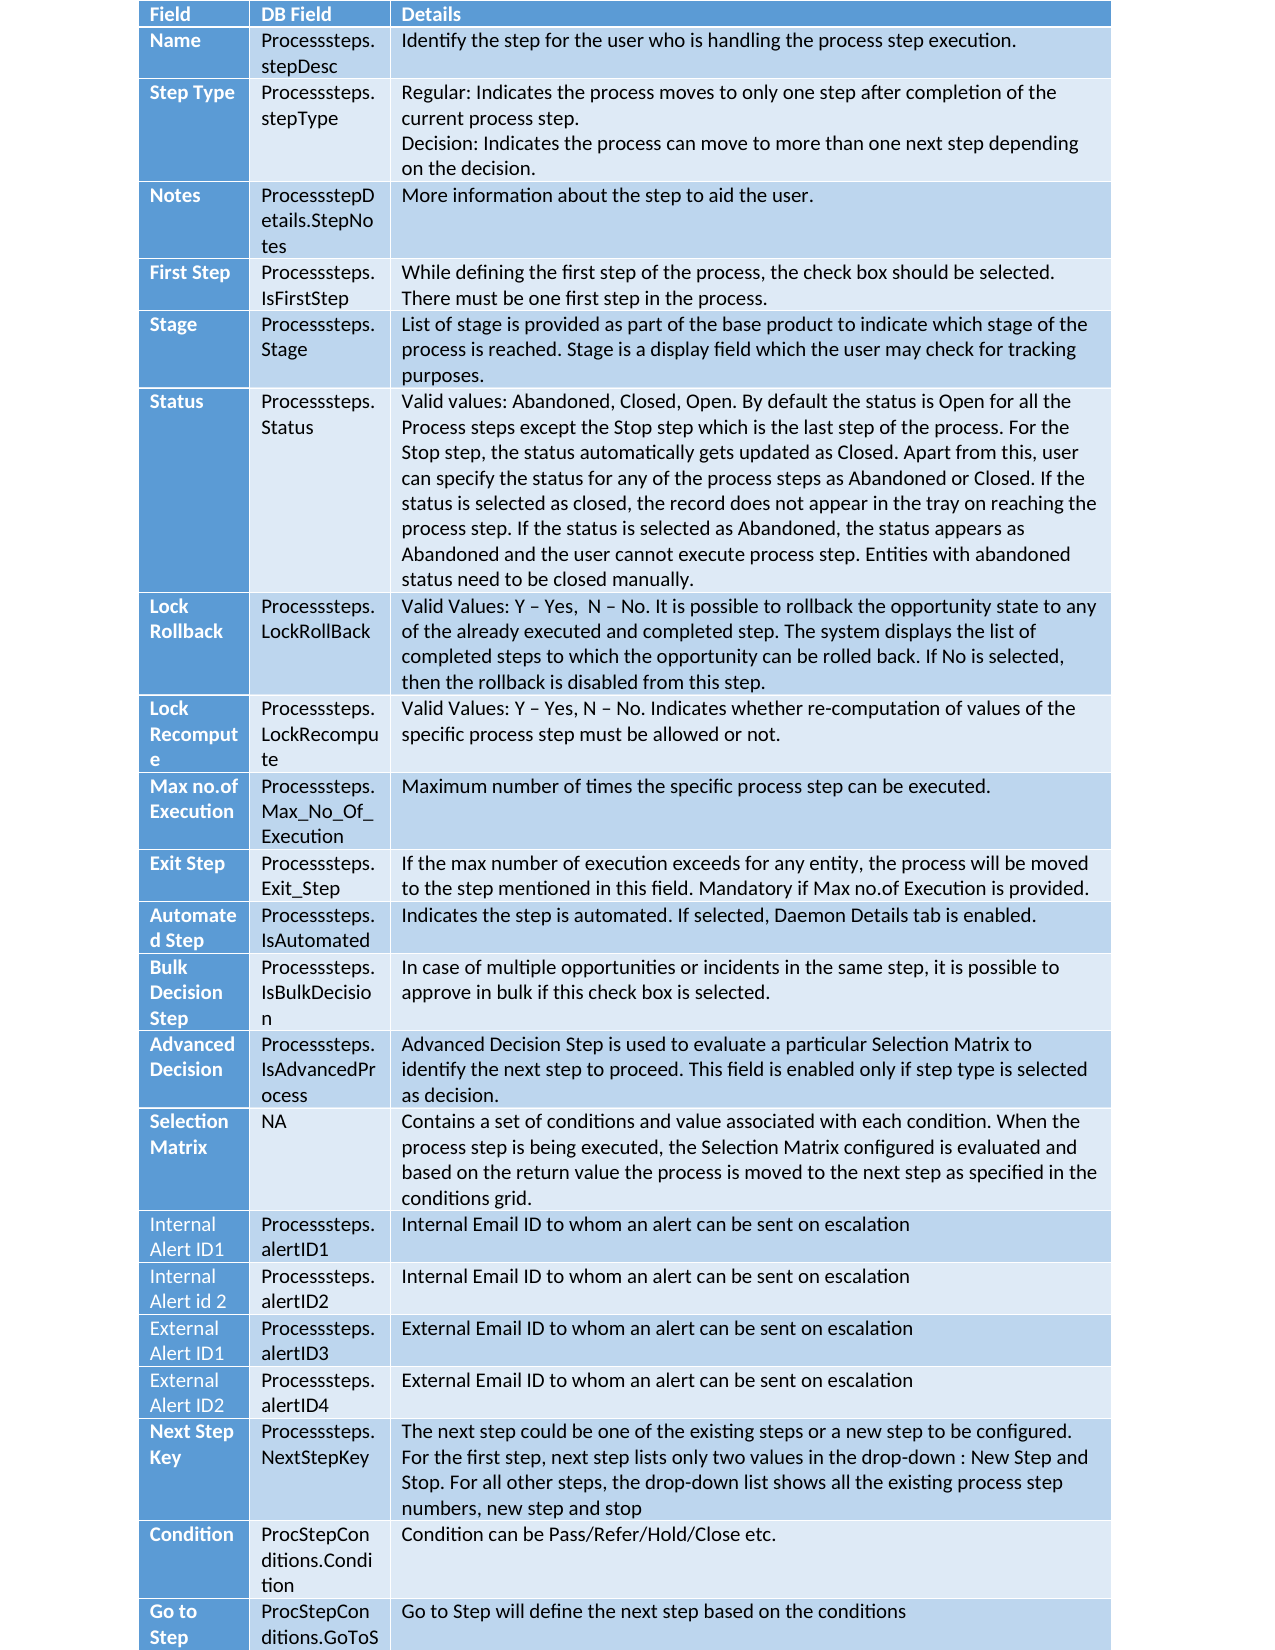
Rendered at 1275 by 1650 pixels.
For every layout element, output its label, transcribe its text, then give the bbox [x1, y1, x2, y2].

table_cell Condition [139, 1521, 249, 1598]
table_cell Go to Step will define the next step based on the conditions [391, 1599, 1111, 1650]
table_cell External Email ID to whom an alert can be sent on escalation [391, 1315, 1111, 1366]
table_cell Status [139, 389, 249, 592]
table_cell Processsteps.stepType [250, 79, 390, 181]
table_cell External Alert ID2 [139, 1367, 249, 1418]
table_cell Processsteps.Exit_Step [250, 850, 390, 901]
table_cell Notes [139, 182, 249, 258]
table_cell Max no.of Execution [139, 773, 249, 849]
table_cell Next Step Key [139, 1419, 249, 1520]
table_cell Processsteps.alertID4 [250, 1367, 390, 1418]
table_cell Advanced Decision [139, 1031, 249, 1107]
table_cell Lock Rollback [139, 593, 249, 694]
table_cell Processsteps.alertID3 [250, 1315, 390, 1366]
table_cell ProcStepConditions.GoToStepKey [250, 1599, 390, 1650]
table_cell Valid values: Abandoned, Closed, Open. By default the status is Open for all the Process steps except the Stop step which is the last step of the process. For the Stop step, the status automatically gets updated as Closed. Apart from this, user can specify the status for any of the process steps as Abandoned or Closed. If the status is selected as closed, the record does not appear in the tray on reaching the process step. If the status is selected as Abandoned, the status appears as Abandoned and the user cannot execute process step. Entities with abandoned status need to be closed manually. [391, 389, 1111, 592]
table_cell Processsteps.alertID1 [250, 1211, 390, 1262]
table_cell Processsteps.IsBulkDecision [250, 954, 390, 1030]
table_cell Processsteps.alertID2 [250, 1263, 390, 1314]
table_cell Regular: Indicates the process moves to only one step after completion of the current process step. Decision: Indicates the process can move to more than one next step depending on the decision. [391, 79, 1111, 181]
table_header DB Field [250, 1, 390, 26]
table_cell Stage [139, 311, 249, 387]
table_cell Bulk Decision Step [139, 954, 249, 1030]
table_cell More information about the step to aid the user. [391, 182, 1111, 258]
table_cell Processsteps.LockRollBack [250, 593, 390, 694]
table_cell Valid Values: Y – Yes, N – No. Indicates whether re-computation of values of the specific process step must be allowed or not. [391, 696, 1111, 772]
table_cell Valid Values: Y – Yes, N – No. It is possible to rollback the opportunity state to any of the already executed and completed step. The system displays the list of completed steps to which the opportunity can be rolled back. If No is selected, then the rollback is disabled from this step. [391, 593, 1111, 694]
table_cell Processsteps.IsFirstStep [250, 259, 390, 310]
table_cell Go to Step [139, 1599, 249, 1650]
table_cell ProcStepConditions.Condition [250, 1521, 390, 1598]
table_cell Processsteps.IsAutomated [250, 902, 390, 953]
table_cell The next step could be one of the existing steps or a new step to be configured. For the first step, next step lists only two values in the drop-down : New Step and Stop. For all other steps, the drop-down list shows all the existing process step numbers, new step and stop [391, 1419, 1111, 1520]
table_cell Processsteps.LockRecompute [250, 696, 390, 772]
table_cell Maximum number of times the specific process step can be executed. [391, 773, 1111, 849]
table_cell Step Type [139, 79, 249, 181]
table_cell NA [250, 1109, 390, 1210]
table_cell In case of multiple opportunities or incidents in the same step, it is possible to approve in bulk if this check box is selected. [391, 954, 1111, 1030]
table_header Details [391, 1, 1111, 26]
table_cell Selection Matrix [139, 1109, 249, 1210]
table_cell List of stage is provided as part of the base product to indicate which stage of the process is reached. Stage is a display field which the user may check for tracking purposes. [391, 311, 1111, 387]
table_cell Internal Email ID to whom an alert can be sent on escalation [391, 1263, 1111, 1314]
table_cell Advanced Decision Step is used to evaluate a particular Selection Matrix to identify the next step to proceed. This field is enabled only if step type is selected as decision. [391, 1031, 1111, 1107]
table_cell Condition can be Pass/Refer/Hold/Close etc. [391, 1521, 1111, 1598]
table_cell Identify the step for the user who is handling the process step execution. [391, 28, 1111, 78]
table_cell Processsteps.Stage [250, 311, 390, 387]
table_cell Name [139, 28, 249, 78]
table_cell Internal Alert id 2 [139, 1263, 249, 1314]
table_cell Exit Step [139, 850, 249, 901]
table_cell Automated Step [139, 902, 249, 953]
table_cell External Email ID to whom an alert can be sent on escalation [391, 1367, 1111, 1418]
table_cell Processsteps.Max_No_Of_Execution [250, 773, 390, 849]
table_cell Processsteps.NextStepKey [250, 1419, 390, 1520]
table_cell Lock Recompute [139, 696, 249, 772]
table_cell Internal Alert ID1 [139, 1211, 249, 1262]
table_header Field [139, 1, 249, 26]
table_cell Indicates the step is automated. If selected, Daemon Details tab is enabled. [391, 902, 1111, 953]
table_cell Contains a set of conditions and value associated with each condition. When the process step is being executed, the Selection Matrix configured is evaluated and based on the return value the process is moved to the next step as specified in the conditions grid. [391, 1109, 1111, 1210]
table_cell Internal Email ID to whom an alert can be sent on escalation [391, 1211, 1111, 1262]
table_cell While defining the first step of the process, the check box should be selected. There must be one first step in the process. [391, 259, 1111, 310]
table_cell Processsteps.Status [250, 389, 390, 592]
table_cell First Step [139, 259, 249, 310]
table_cell If the max number of execution exceeds for any entity, the process will be moved to the step mentioned in this field. Mandatory if Max no.of Execution is provided. [391, 850, 1111, 901]
table_cell ProcessstepDetails.StepNotes [250, 182, 390, 258]
table_cell Processsteps.stepDesc [250, 28, 390, 78]
table_cell Processsteps.IsAdvancedProcess [250, 1031, 390, 1107]
table_cell External Alert ID1 [139, 1315, 249, 1366]
